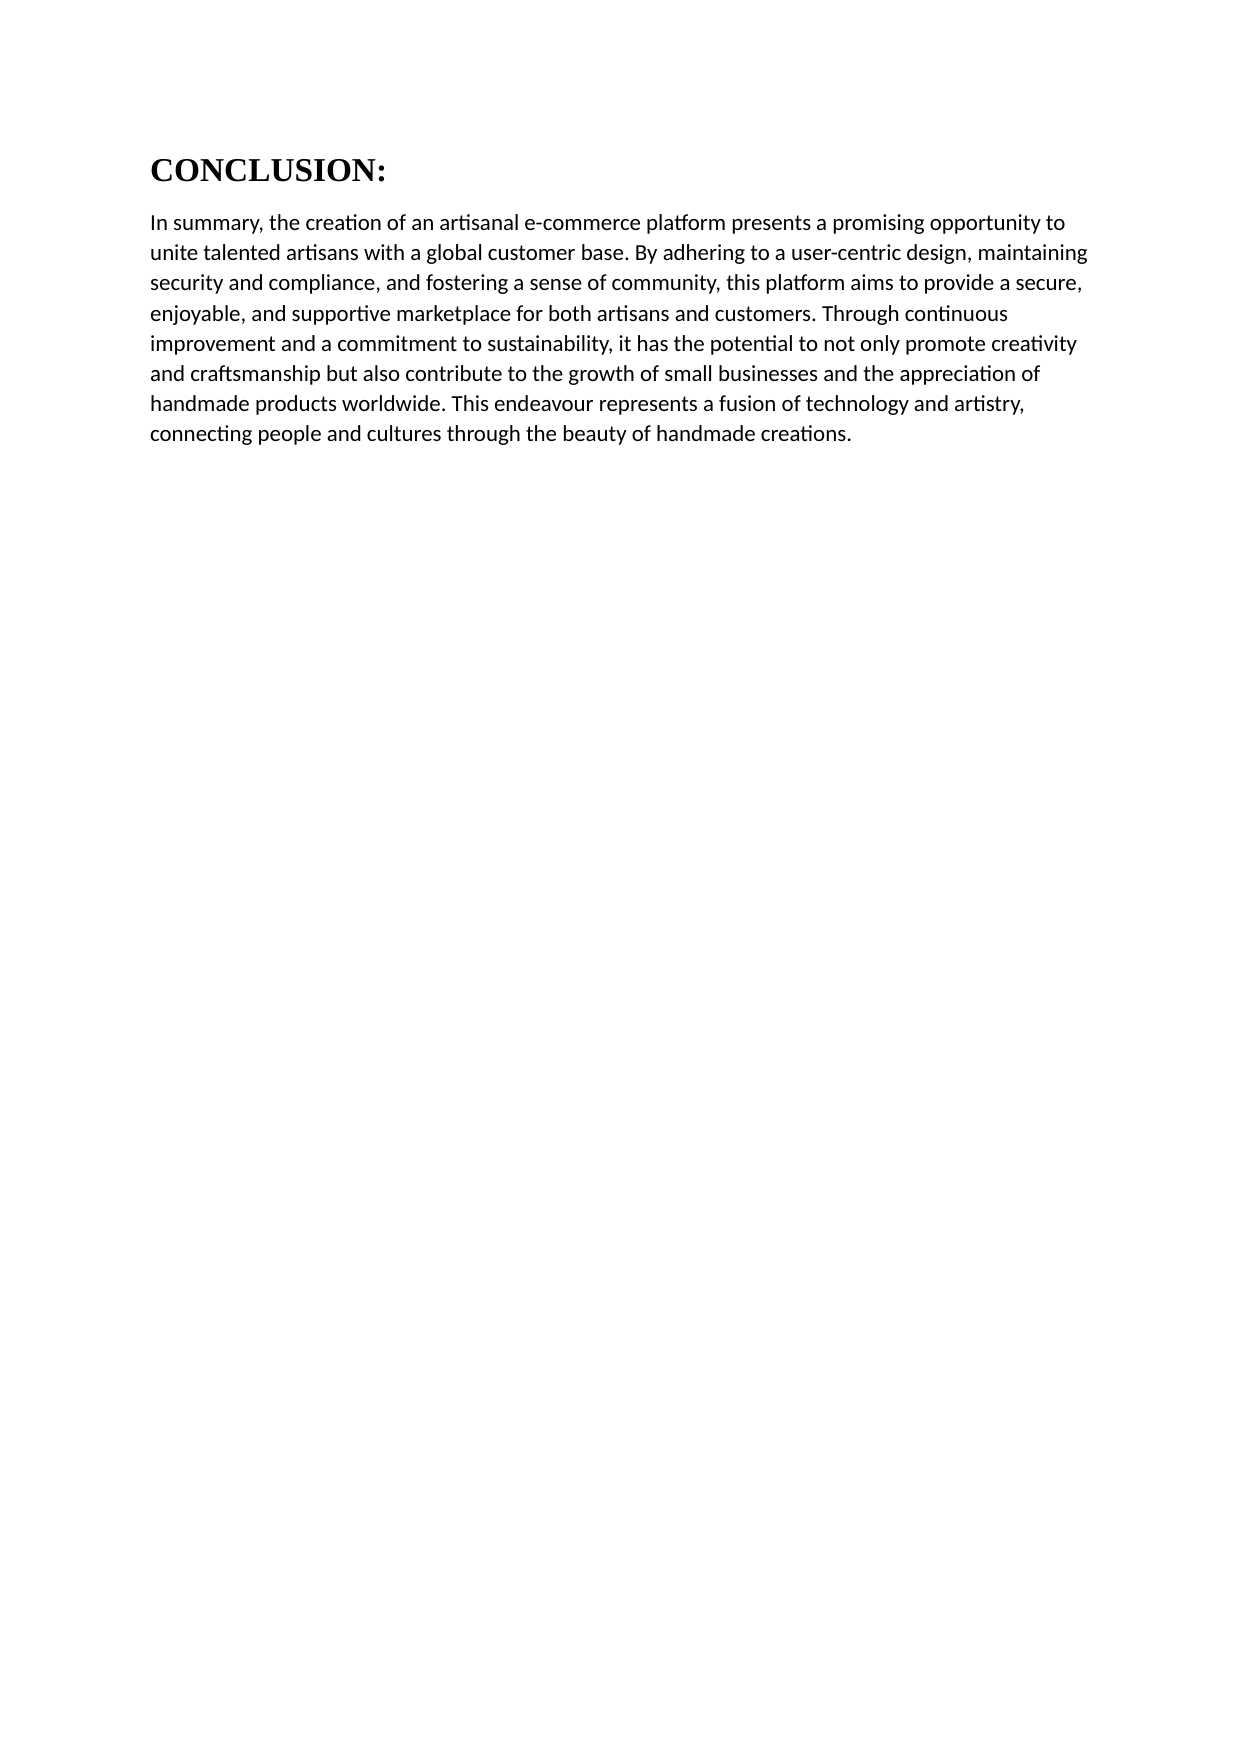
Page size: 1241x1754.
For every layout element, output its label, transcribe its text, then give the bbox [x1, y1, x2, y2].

text In summary, the creation of an artisanal e-commerce platform presents a promising opportunity to unite talented artisans with a global customer base. By adhering to a user-centric design, maintaining security and compliance, and fostering a sense of community, this platform aims to provide a secure, enjoyable, and supportive marketplace for both artisans and customers. Through continuous improvement and a commitment to sustainability, it has the potential to not only promote creativity and craftsmanship but also contribute to the growth of small businesses and the appreciation of handmade products worldwide. This endeavour represents a fusion of technology and artistry, connecting people and cultures through the beauty of handmade creations. [150, 208, 1090, 447]
text CONCLUSION: [150, 150, 1090, 188]
